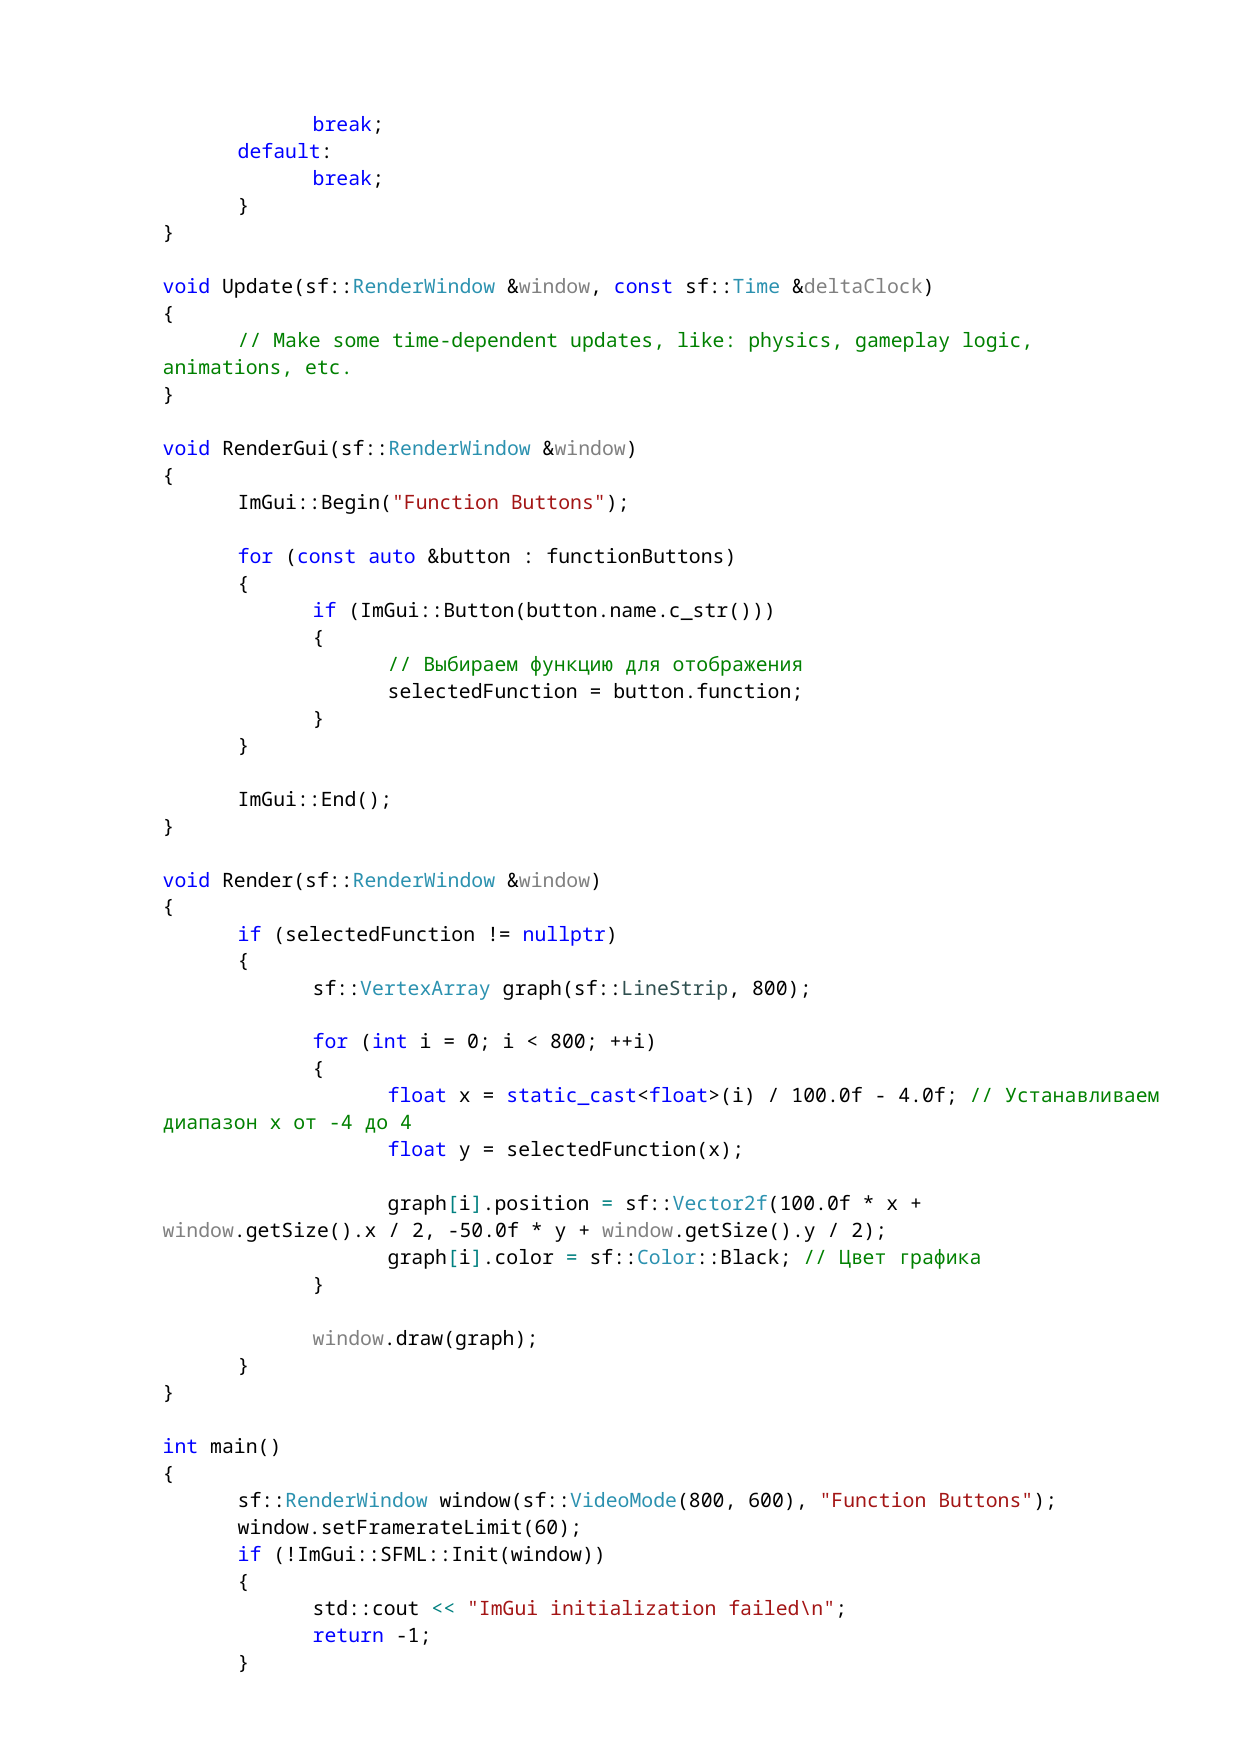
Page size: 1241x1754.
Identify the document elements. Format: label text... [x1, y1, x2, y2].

text } [162, 1271, 1167, 1297]
text break; [162, 110, 1167, 137]
text } [162, 731, 1167, 758]
text sf::RenderWindow window(sf::VideoMode(800, 600), "Function Buttons"); [162, 1486, 1167, 1513]
text } [162, 1351, 1167, 1378]
text graph[i].position = sf::Vector2f(100.0f * x + window.getSize().x / 2, -50.0f * y + window.getSize().y / 2); [162, 1189, 1167, 1243]
text for (int i = 0; i < 800; ++i) [162, 1028, 1167, 1055]
text return -1; [162, 1621, 1167, 1648]
text std::cout << "ImGui initialization failed\n"; [162, 1594, 1167, 1621]
text float y = selectedFunction(x); [162, 1136, 1167, 1163]
text } [162, 1648, 1167, 1675]
text window.setFramerateLimit(60); [162, 1513, 1167, 1540]
text default: [162, 137, 1167, 164]
text ImGui::Begin("Function Buttons"); [162, 488, 1167, 515]
text { [162, 1055, 1167, 1082]
text { [162, 1567, 1167, 1594]
text } [162, 812, 1167, 839]
text selectedFunction = button.function; [162, 677, 1167, 704]
text if (!ImGui::SFML::Init(window)) [162, 1540, 1167, 1567]
text // Выбираем функцию для отображения [162, 650, 1167, 677]
text sf::VertexArray graph(sf::LineStrip, 800); [162, 974, 1167, 1001]
text // Make some time-dependent updates, like: physics, gameplay logic, animations, etc. [162, 326, 1167, 380]
text } [162, 191, 1167, 218]
text { [162, 623, 1167, 650]
text } [162, 380, 1167, 407]
text int main() [162, 1432, 1167, 1459]
text for (const auto &button : functionButtons) [162, 542, 1167, 569]
text { [162, 893, 1167, 920]
text void Update(sf::RenderWindow &window, const sf::Time &deltaClock) [162, 272, 1167, 299]
text { [162, 299, 1167, 326]
text break; [162, 164, 1167, 191]
text window.draw(graph); [162, 1324, 1167, 1351]
text } [162, 1378, 1167, 1405]
text graph[i].color = sf::Color::Black; // Цвет графика [162, 1243, 1167, 1271]
text void RenderGui(sf::RenderWindow &window) [162, 434, 1167, 461]
text if (ImGui::Button(button.name.c_str())) [162, 596, 1167, 623]
text if (selectedFunction != nullptr) [162, 920, 1167, 947]
text } [162, 704, 1167, 731]
text ImGui::End(); [162, 785, 1167, 812]
text { [162, 947, 1167, 974]
text { [162, 1459, 1167, 1486]
text { [162, 461, 1167, 488]
text } [162, 218, 1167, 245]
text float x = static_cast<float>(i) / 100.0f - 4.0f; // Устанавливаем диапазон x от -4 до 4 [162, 1082, 1167, 1136]
text { [162, 569, 1167, 596]
text void Render(sf::RenderWindow &window) [162, 866, 1167, 893]
